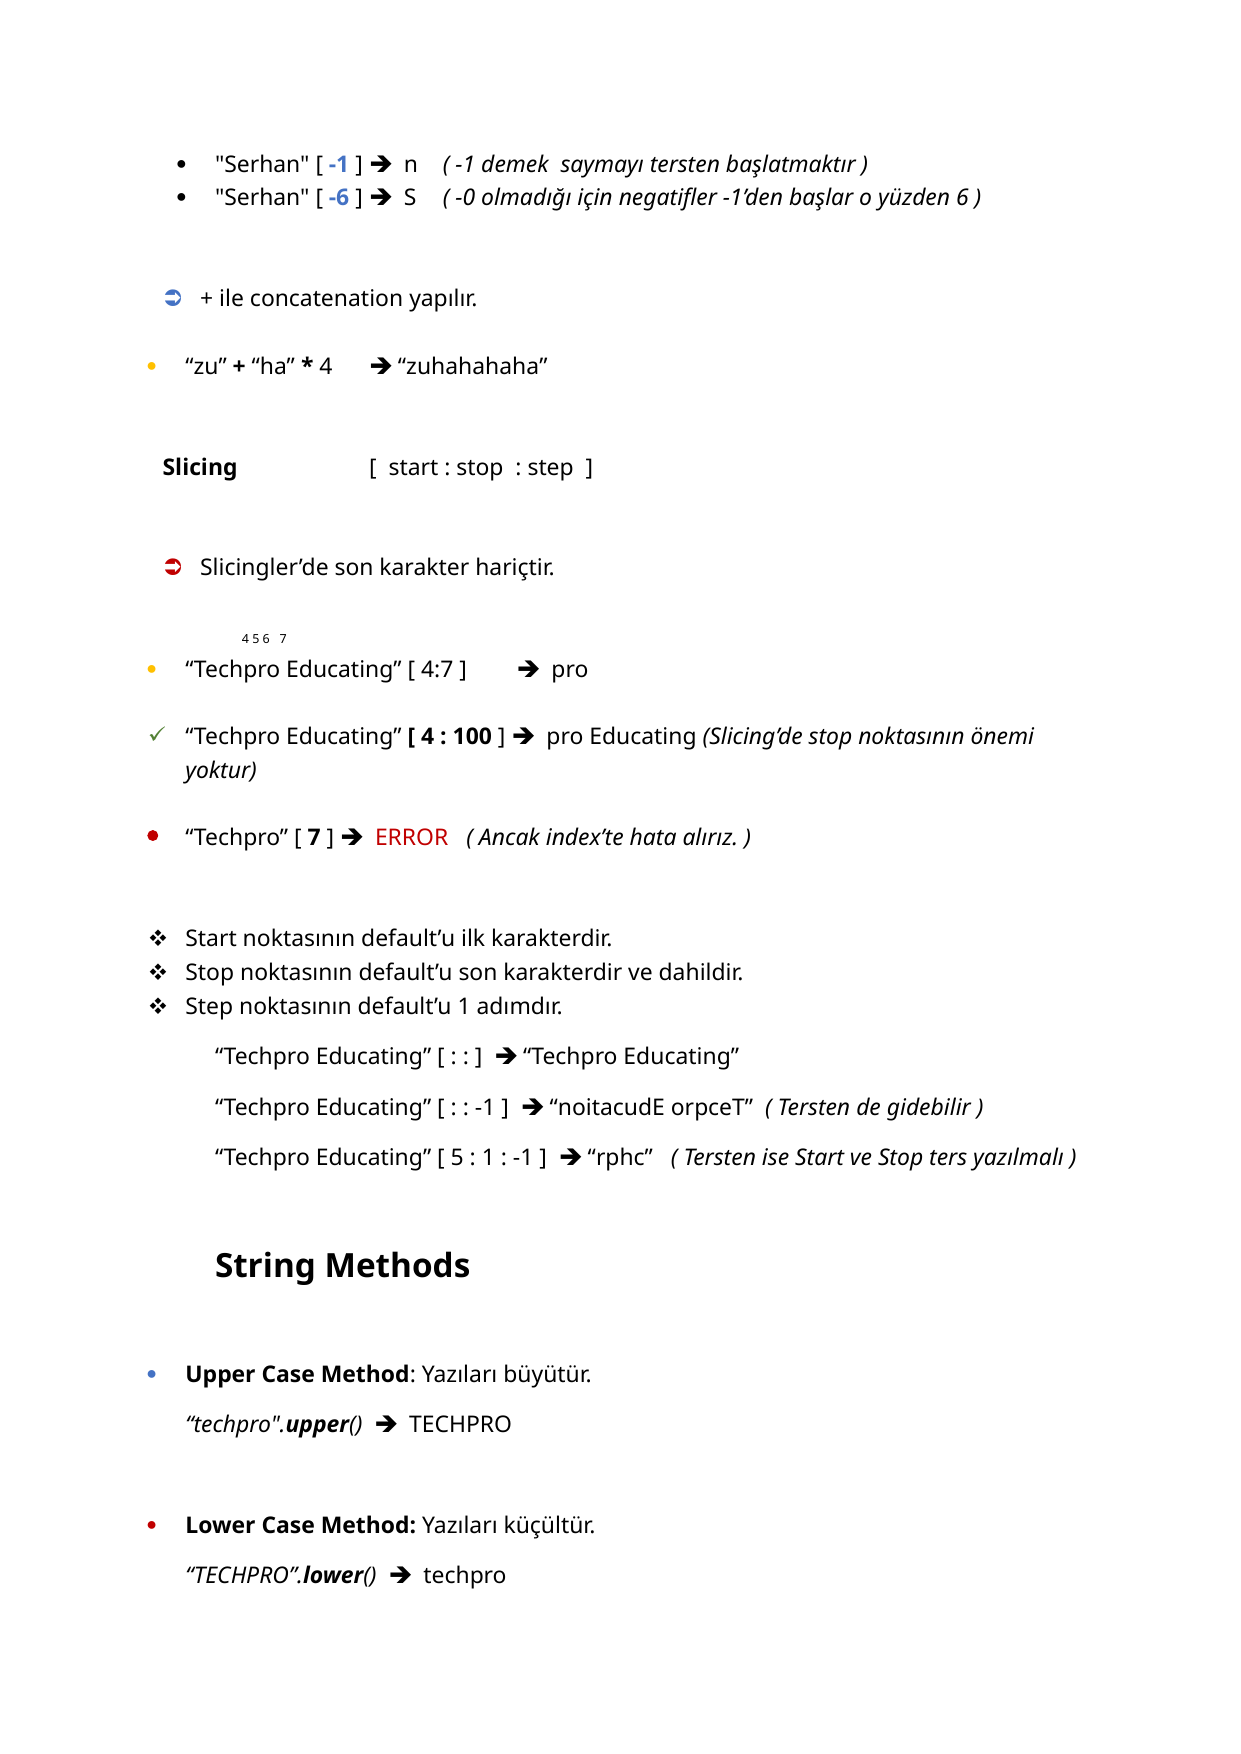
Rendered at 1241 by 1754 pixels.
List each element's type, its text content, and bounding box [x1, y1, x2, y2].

text “TECHPRO”.lower() techpro [148, 1559, 1093, 1591]
list “Techpro Educating” [ 4:7 ] pro [148, 653, 1093, 718]
text String Methods [215, 1242, 1093, 1287]
text Slicing [ start : stop : step ] [162, 451, 1093, 482]
list "Serhan" [ -1 ] n ( -1 demek saymayı tersten başlatmaktır ) [177, 148, 1093, 179]
list + ile concatenation yapılır. [162, 282, 1093, 347]
list “Techpro Educating” [ 4 : 100 ] pro Educating (Slicing’de stop noktasının önemi yoktur) [148, 720, 1093, 819]
list Stop noktasının default’u son karakterdir ve dahildir. [148, 956, 1093, 987]
list “Techpro” [ 7 ] ERROR ( Ancak index’te hata alırız. ) [148, 821, 1093, 853]
list Upper Case Method: Yazıları büyütür. [148, 1358, 1093, 1389]
text “Techpro Educating” [ : : -1 ] “noitacudE orpceT” ( Tersten de gidebilir ) [215, 1091, 1093, 1122]
list Slicingler’de son karakter hariçtir. 4 5 6 7 [162, 551, 1093, 650]
list "Serhan" [ -6 ] S ( -0 olmadığı için negatifler -1’den başlar o yüzden 6 ) [177, 181, 1093, 213]
list Step noktasının default’u 1 adımdır. [148, 990, 1093, 1021]
list “zu” + “ha” * 4 “zuhahahaha” [148, 350, 1093, 381]
text “Techpro Educating” [ 5 : 1 : -1 ] “rphc” ( Tersten ise Start ve Stop ters yazılmalı ) [215, 1141, 1093, 1172]
text “Techpro Educating” [ : : ] “Techpro Educating” [215, 1040, 1093, 1071]
text “techpro".upper() TECHPRO [148, 1408, 1093, 1439]
list Lower Case Method: Yazıları küçültür. [148, 1509, 1093, 1540]
list Start noktasının default’u ilk karakterdir. [148, 922, 1093, 953]
